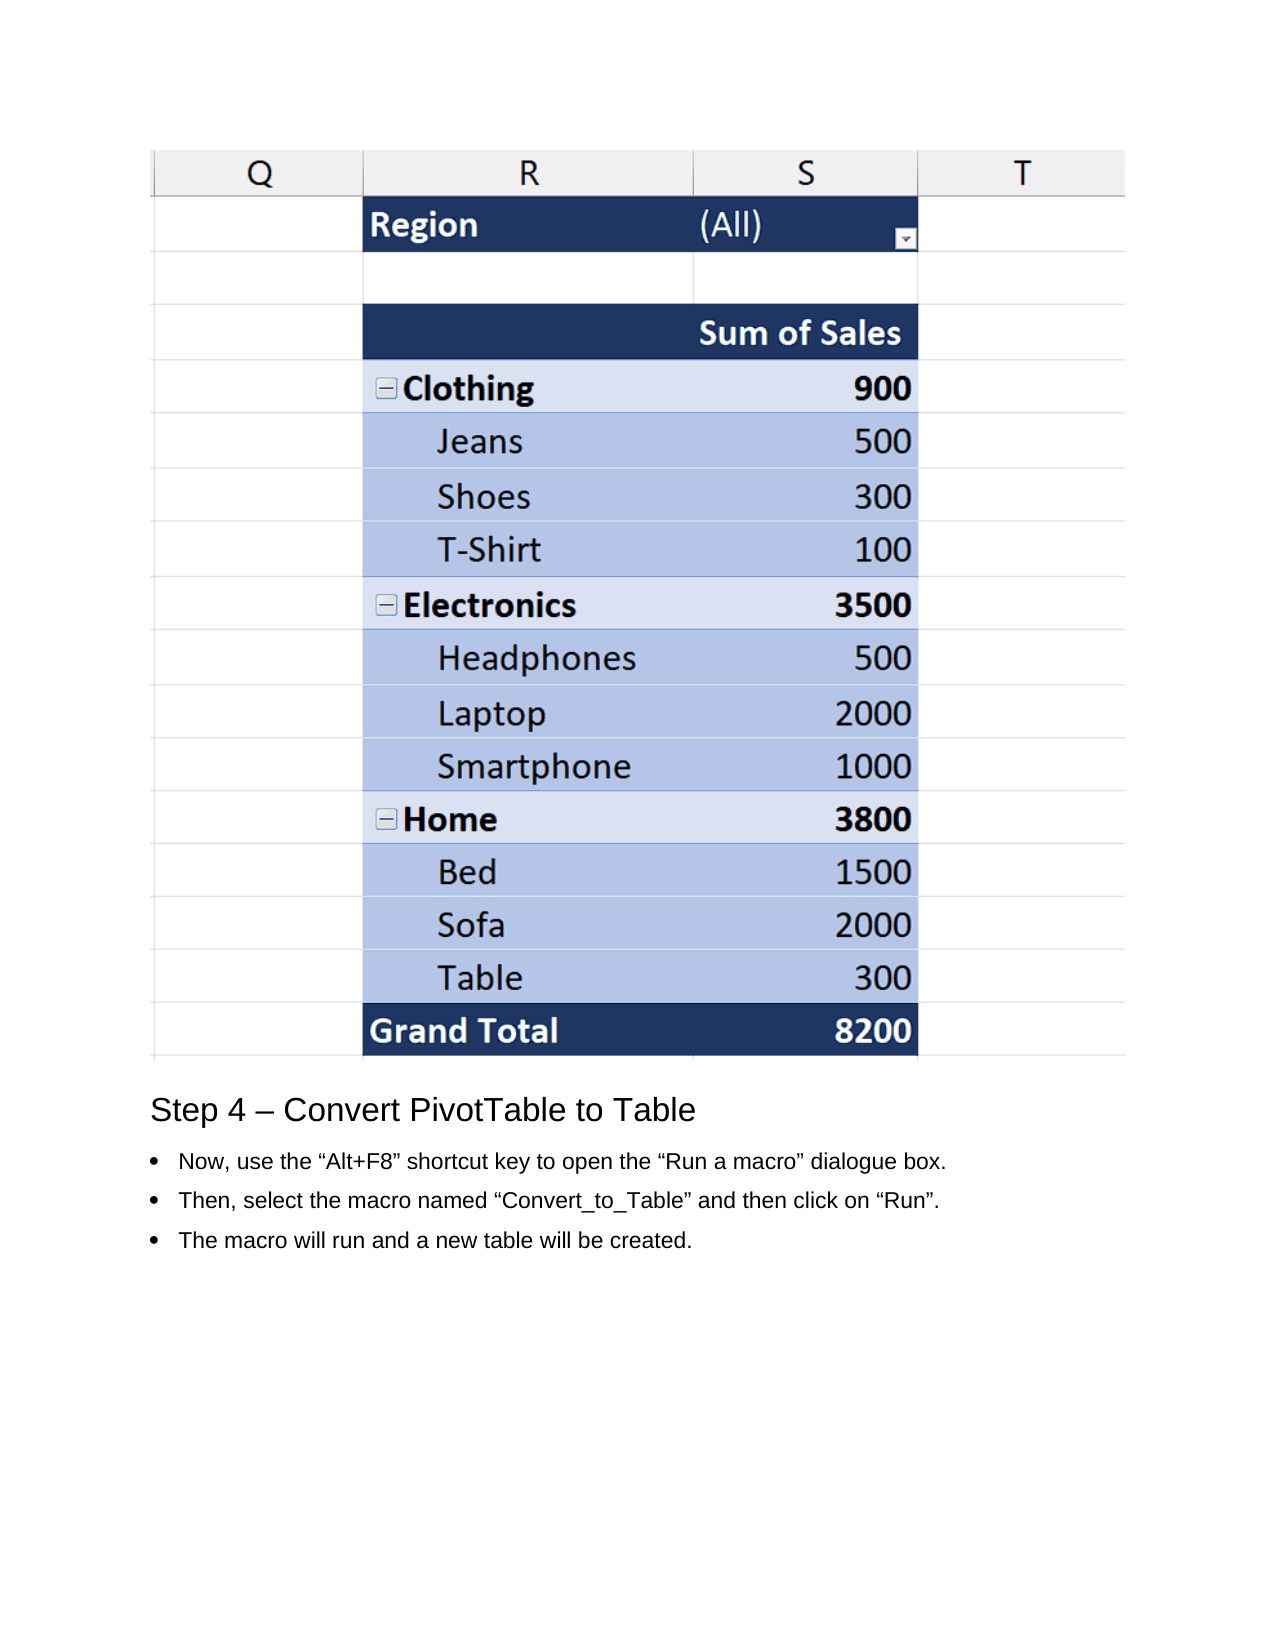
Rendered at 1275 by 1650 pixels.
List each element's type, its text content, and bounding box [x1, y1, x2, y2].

subtitle Step 4 – Convert PivotTable to Table [150, 1090, 1125, 1129]
list The macro will run and a new table will be created. [150, 1227, 1125, 1253]
list Now, use the “Alt+F8” shortcut key to open the “Run a macro” dialogue box. [150, 1148, 1125, 1174]
list Then, select the macro named “Convert_to_Table” and then click on “Run”. [150, 1187, 1125, 1214]
picture [150, 150, 1125, 1061]
